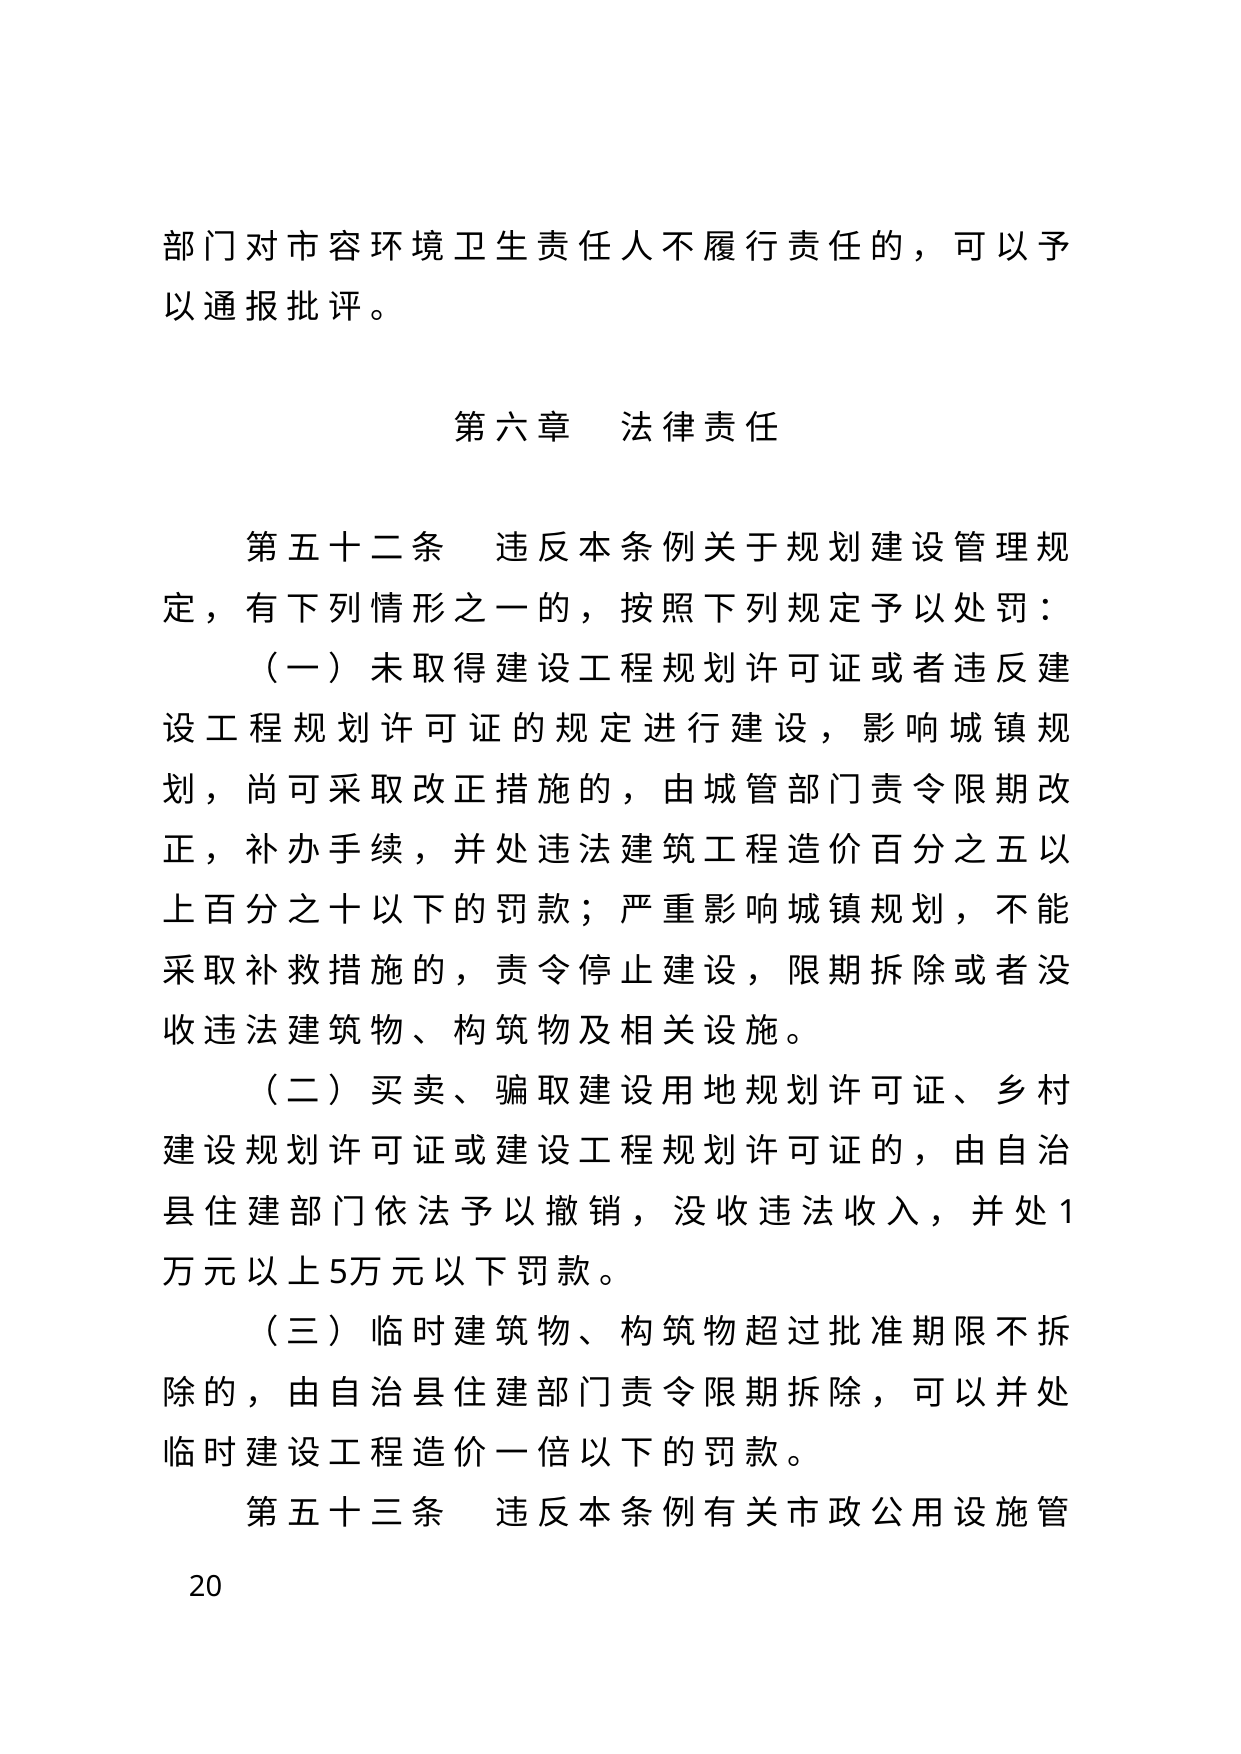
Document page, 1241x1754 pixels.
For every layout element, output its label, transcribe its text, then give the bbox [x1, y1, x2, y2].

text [162, 213, 1078, 334]
text （二）买卖、骗取建设用地规划许可证、乡村建设规划许可证或建设工程规划许可证的，由自治县住建部门依法予以撤销，没收违法收入，并处1万元以上5万元以下罚款。 [162, 1058, 1078, 1299]
text （一）未取得建设工程规划许可证或者违反建设工程规划许可证的规定进行建设，影响城镇规划，尚可采取改正措施的，由城管部门责令限期改正，补办手续，并处违法建筑工程造价百分之五以上百分之十以下的罚款；严重影响城镇规划，不能采取补救措施的，责令停止建设，限期拆除或者没收违法建筑物、构筑物及相关设施。 [162, 636, 1078, 1058]
text 第五十二条 违反本条例关于规划建设管理规定，有下列情形之一的，按照下列规定予以处罚： [162, 515, 1078, 636]
text （三）临时建筑物、构筑物超过批准期限不拆除的，由自治县住建部门责令限期拆除，可以并处临时建设工程造价一倍以下的罚款。 [162, 1299, 1078, 1480]
text 第六章 法律责任 [162, 394, 1078, 455]
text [162, 1480, 1078, 1540]
